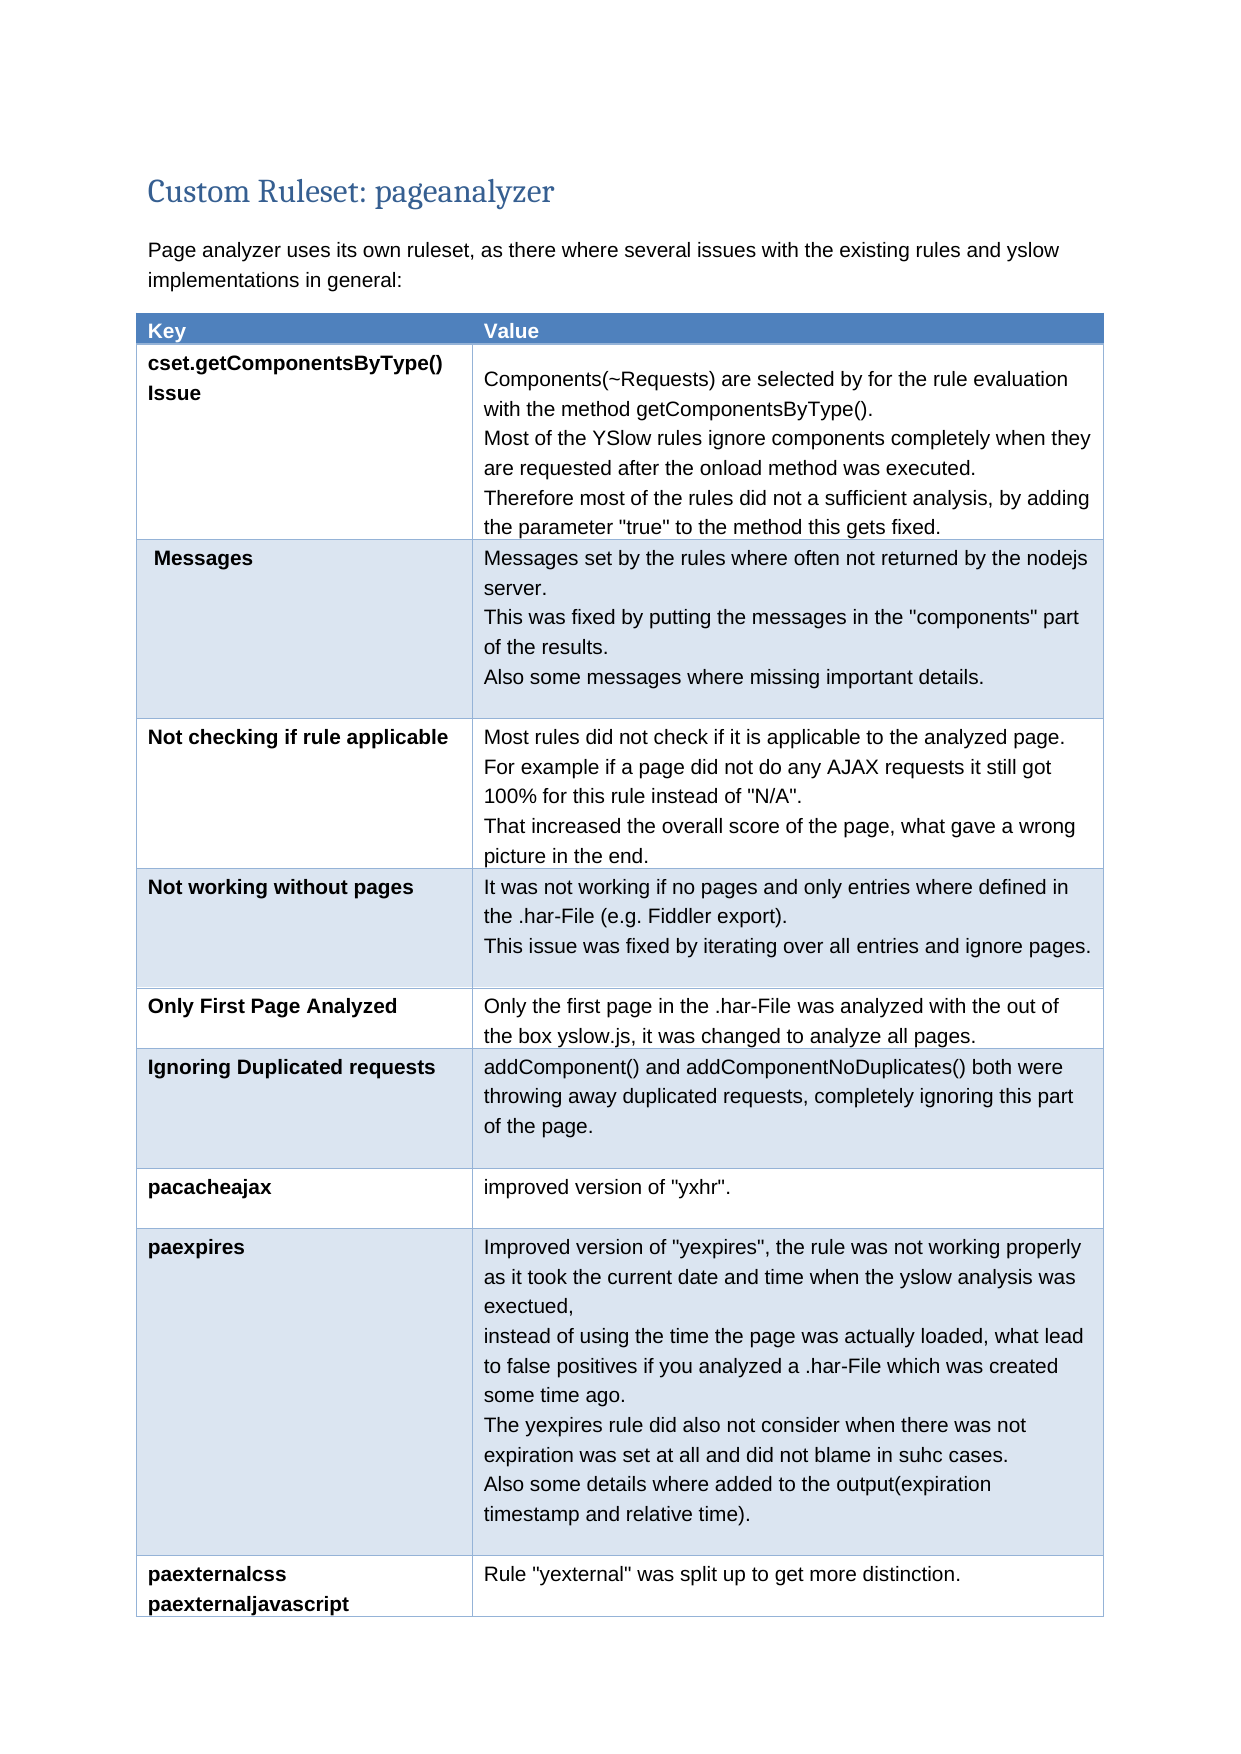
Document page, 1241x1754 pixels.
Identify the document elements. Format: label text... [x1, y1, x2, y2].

table_cell Most rules did not check if it is applicable to the analyzed page. For example if a page did not do any AJAX requests it still got 100% for this rule instead of "N/A". That increased the overall score of the page, what gave a wrong picture in the end. [473, 719, 1103, 868]
table_header Key [137, 314, 472, 343]
subtitle Custom Ruleset: pageanalyzer [148, 173, 1093, 211]
text Page analyzer uses its own ruleset, as there where several issues with the existing rules and yslow implementations in general: [148, 232, 1093, 292]
table_cell improved version of "yxhr". [473, 1169, 1103, 1228]
table_cell Not checking if rule applicable [137, 719, 472, 868]
table_cell cset.getComponentsByType() Issue [137, 345, 472, 539]
table_cell Improved version of "yexpires", the rule was not working properly as it took the current date and time when the yslow analysis was exectued, instead of using the time the page was actually loaded, what lead to false positives if you analyzed a .har-File which was created some time ago. The yexpires rule did also not consider when there was not expiration was set at all and did not blame in suhc cases. Also some details where added to the output(expiration timestamp and relative time). [473, 1229, 1103, 1555]
table_cell paexpires [137, 1229, 472, 1555]
table_cell Rule "yexternal" was split up to get more distinction. [473, 1556, 1103, 1616]
table_cell Not working without pages [137, 869, 472, 987]
table_cell paexternalcss paexternaljavascript [137, 1556, 472, 1616]
table_cell It was not working if no pages and only entries where defined in the .har-File (e.g. Fiddler export). This issue was fixed by iterating over all entries and ignore pages. [473, 869, 1103, 987]
table_cell Messages set by the rules where often not returned by the nodejs server. This was fixed by putting the messages in the "components" part of the results. Also some messages where missing important details. [473, 540, 1103, 718]
table_cell Components(~Requests) are selected by for the rule evaluation with the method getComponentsByType(). Most of the YSlow rules ignore components completely when they are requested after the onload method was executed. Therefore most of the rules did not a sufficient analysis, by adding the parameter "true" to the method this gets fixed. [473, 345, 1103, 539]
table_cell Ignoring Duplicated requests [137, 1049, 472, 1168]
table_header Value [473, 314, 1103, 343]
table_cell addComponent() and addComponentNoDuplicates() both were throwing away duplicated requests, completely ignoring this part of the page. [473, 1049, 1103, 1168]
table_cell Messages [137, 540, 472, 718]
table_cell pacacheajax [137, 1169, 472, 1228]
table_cell Only the first page in the .har-File was analyzed with the out of the box yslow.js, it was changed to analyze all pages. [473, 989, 1103, 1048]
table_cell Only First Page Analyzed [137, 989, 472, 1048]
